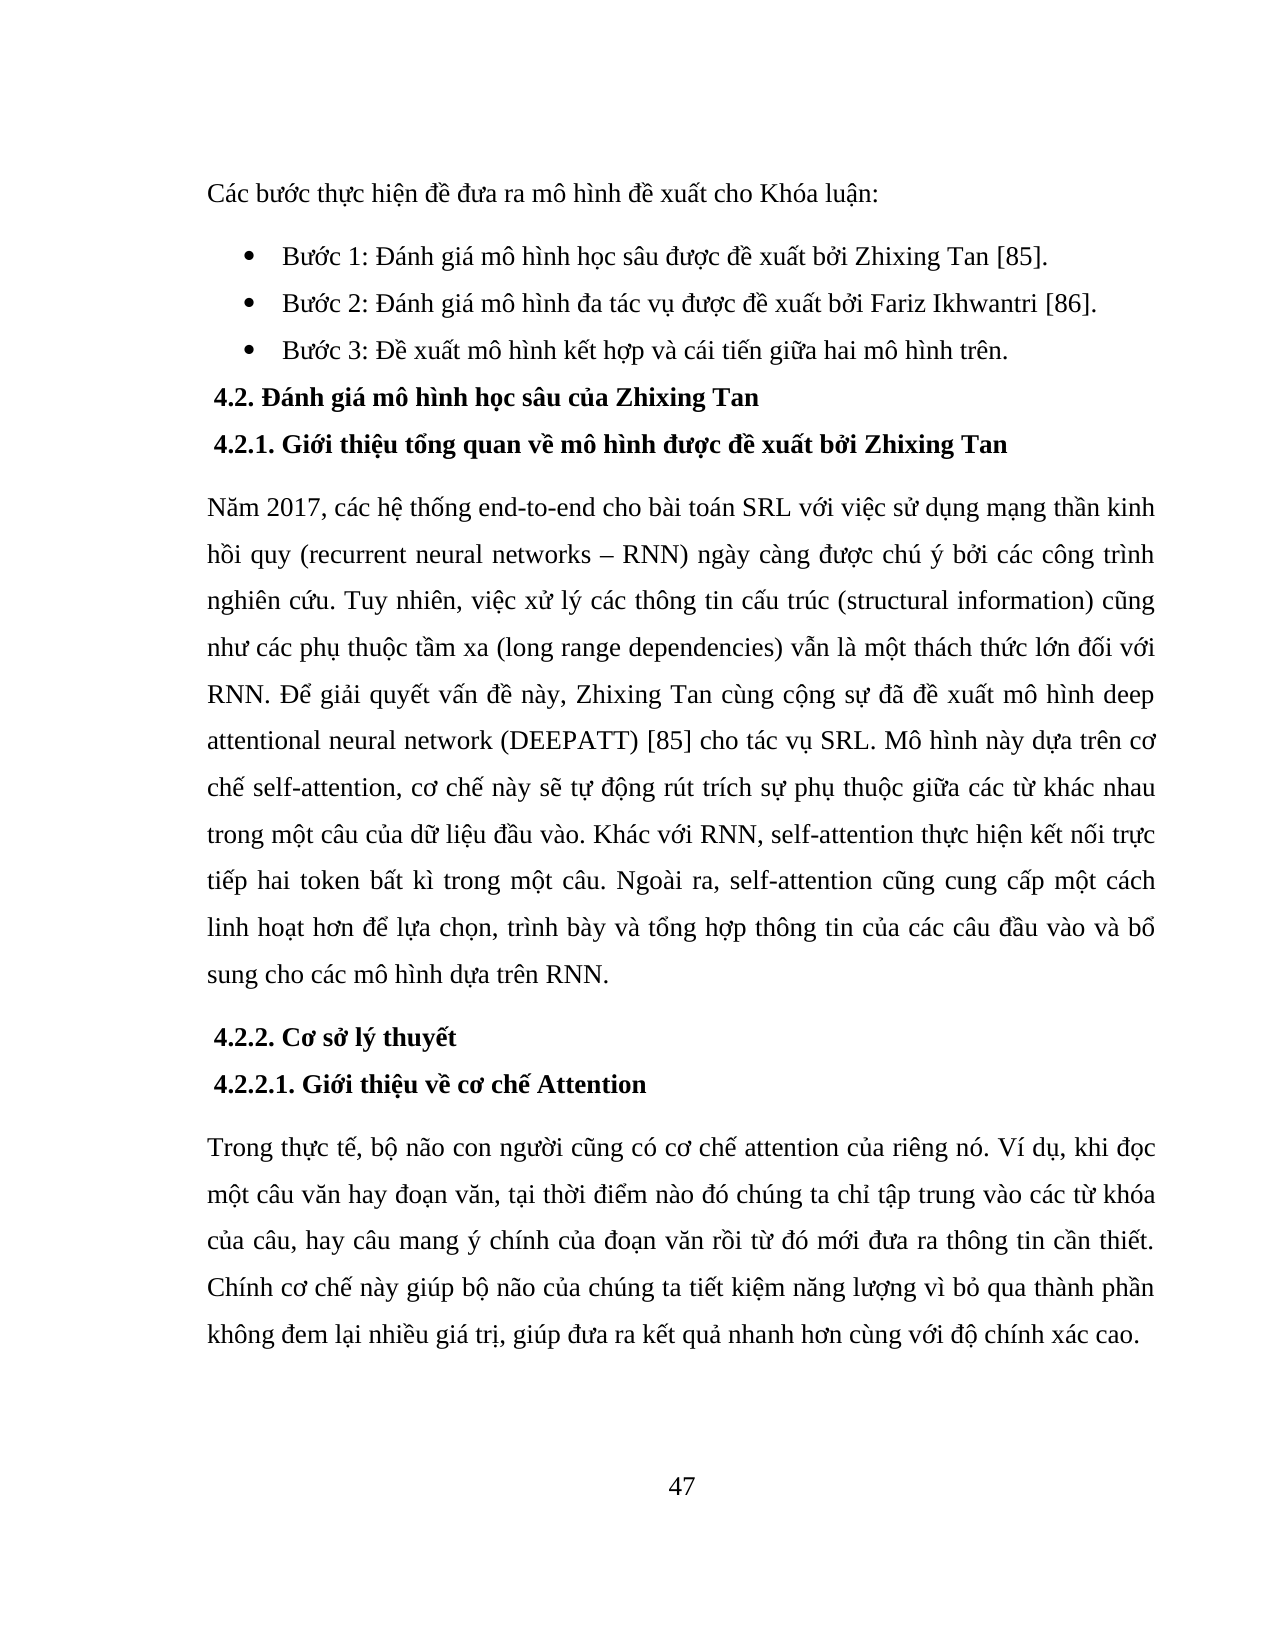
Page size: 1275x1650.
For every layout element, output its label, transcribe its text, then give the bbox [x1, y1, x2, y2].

list Giới thiệu về cơ chế Attention [214, 1068, 1157, 1099]
list Bước 3: Đề xuất mô hình kết hợp và cái tiến giữa hai mô hình trên. [244, 334, 1157, 366]
list Cơ sở lý thuyết [214, 1021, 1157, 1052]
text Các bước thực hiện đề đưa ra mô hình đề xuất cho Khóa luận: [207, 177, 1157, 208]
list Bước 1: Đánh giá mô hình học sâu được đề xuất bởi Zhixing Tan . [244, 241, 1157, 272]
text Trong thực tế, bộ não con người cũng có cơ chế attention của riêng nó. Ví dụ, khi đọc một câu văn hay đoạn văn, tại thời điểm nào đó chúng ta chỉ tập trung vào các từ khóa của câu, hay câu mang ý chính của đoạn văn rồi từ đó mới đưa ra thông tin cần thiết. Chính cơ chế này giúp bộ não của chúng ta tiết kiệm năng lượng vì bỏ qua thành phần không đem lại nhiều giá trị, giúp đưa ra kết quả nhanh hơn cùng với độ chính xác cao. [207, 1131, 1157, 1349]
list Đánh giá mô hình học sâu của Zhixing Tan [214, 381, 1157, 412]
list Giới thiệu tổng quan về mô hình được đề xuất bởi Zhixing Tan [214, 428, 1157, 459]
list Bước 2: Đánh giá mô hình đa tác vụ được đề xuất bởi Fariz Ikhwantri . [244, 287, 1157, 319]
text Năm 2017, các hệ thống end-to-end cho bài toán SRL với việc sử dụng mạng thần kinh hồi quy (recurrent neural networks – RNN) ngày càng được chú ý bởi các công trình nghiên cứu. Tuy nhiên, việc xử lý các thông tin cấu trúc (structural information) cũng như các phụ thuộc tầm xa (long range dependencies) vẫn là một thách thức lớn đối với RNN. Để giải quyết vấn đề này, Zhixing Tan cùng cộng sự đã đề xuất mô hình deep attentional neural network (DEEPATT) cho tác vụ SRL. Mô hình này dựa trên cơ chế self-attention, cơ chế này sẽ tự động rút trích sự phụ thuộc giữa các từ khác nhau trong một câu của dữ liệu đầu vào. Khác với RNN, self-attention thực hiện kết nối trực tiếp hai token bất kì trong một câu. Ngoài ra, self-attention cũng cung cấp một cách linh hoạt hơn để lựa chọn, trình bày và tổng hợp thông tin của các câu đầu vào và bổ sung cho các mô hình dựa trên RNN. [207, 491, 1157, 989]
